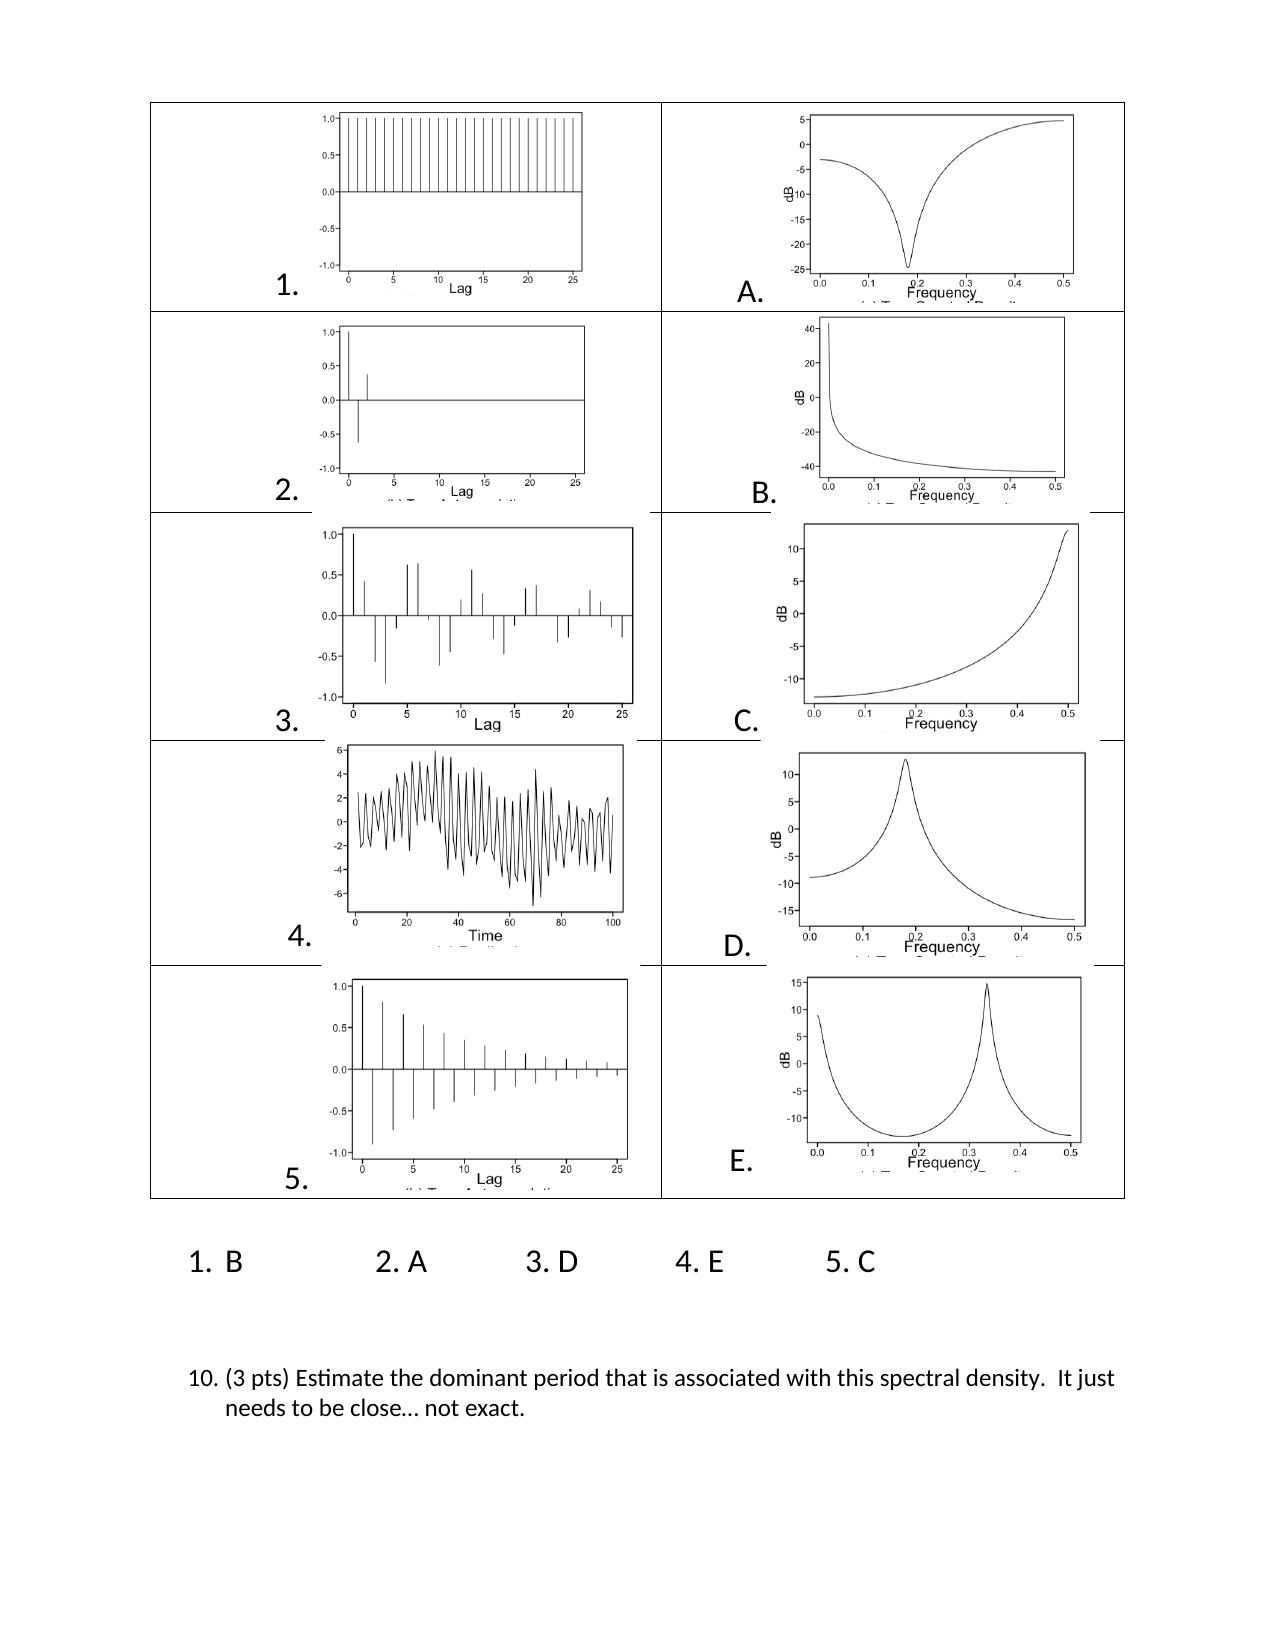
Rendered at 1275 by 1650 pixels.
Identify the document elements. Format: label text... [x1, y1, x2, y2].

picture [766, 965, 1095, 1172]
picture [311, 103, 595, 296]
table_header [151, 103, 661, 311]
table_cell [662, 312, 1124, 512]
table_cell [151, 513, 661, 740]
picture [760, 740, 1101, 957]
picture [311, 512, 650, 732]
picture [771, 512, 1090, 732]
list B 2. A 3. D 4. E 5. C [187, 1240, 1125, 1281]
picture [321, 965, 641, 1190]
table_header [662, 103, 1124, 311]
list (3 pts) Estimate the dominant period that is associated with this spectral density. It just needs to be close… not exact. [187, 1362, 1125, 1423]
picture [324, 740, 637, 947]
picture [788, 312, 1073, 504]
table_cell [151, 312, 661, 512]
table_cell [151, 966, 661, 1198]
table_cell [662, 966, 1124, 1198]
picture [774, 103, 1087, 303]
table_cell [662, 741, 1124, 964]
picture [311, 312, 603, 501]
table_cell [151, 741, 661, 964]
table_cell [662, 513, 1124, 740]
